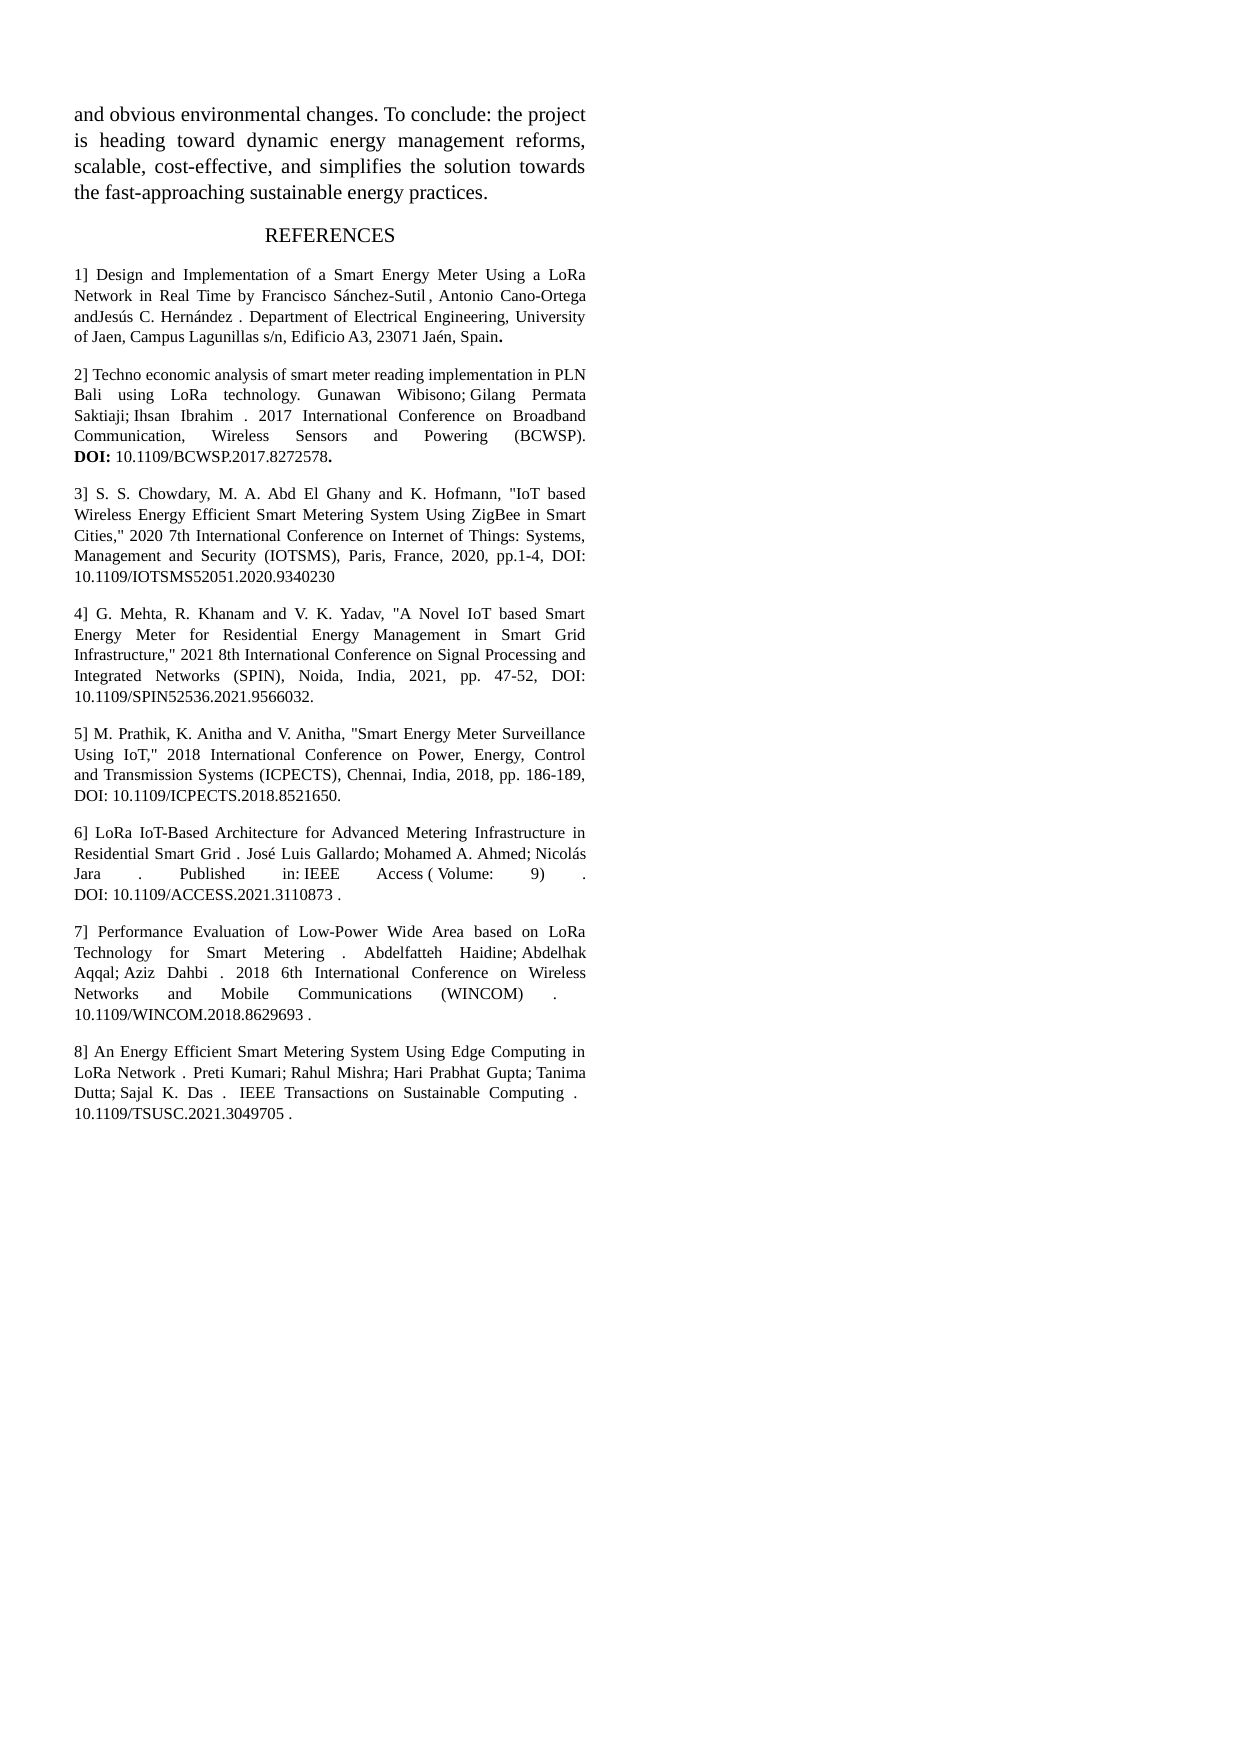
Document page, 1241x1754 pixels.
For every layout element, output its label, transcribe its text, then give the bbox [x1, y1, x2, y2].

text 3] S. S. Chowdary, M. A. Abd El Ghany and K. Hofmann, "IoT based Wireless Energy Efficient Smart Metering System Using ZigBee in Smart Cities," 2020 7th International Conference on Internet of Things: Systems, Management and Security (IOTSMS), Paris, France, 2020, pp.1-4, DOI: 10.1109/IOTSMS52051.2020.9340230 [74, 484, 586, 586]
text 6] LoRa IoT-Based Architecture for Advanced Metering Infrastructure in Residential Smart Grid . José Luis Gallardo; Mohamed A. Ahmed; Nicolás Jara . Published in: IEEE Access ( Volume: 9) . DOI: 10.1109/ACCESS.2021.3110873 . [74, 823, 586, 904]
text REFERENCES [74, 223, 586, 247]
text 4] G. Mehta, R. Khanam and V. K. Yadav, "A Novel IoT based Smart Energy Meter for Residential Energy Management in Smart Grid Infrastructure," 2021 8th International Conference on Signal Processing and Integrated Networks (SPIN), Noida, India, 2021, pp. 47-52, DOI: 10.1109/SPIN52536.2021.9566032. [74, 604, 586, 706]
text 2] Techno economic analysis of smart meter reading implementation in PLN Bali using LoRa technology. Gunawan Wibisono; Gilang Permata Saktiaji; Ihsan Ibrahim . 2017 International Conference on Broadband Communication, Wireless Sensors and Powering (BCWSP). DOI: 10.1109/BCWSP.2017.8272578. [74, 364, 586, 466]
text 7] Performance Evaluation of Low-Power Wide Area based on LoRa Technology for Smart Metering . Abdelfatteh Haidine; Abdelhak Aqqal; Aziz Dahbi . 2018 6th International Conference on Wireless Networks and Mobile Communications (WINCOM) . 10.1109/WINCOM.2018.8629693 . [74, 922, 586, 1024]
text 1] Design and Implementation of a Smart Energy Meter Using a LoRa Network in Real Time by Francisco Sánchez-Sutil , Antonio Cano-Ortega andJesús C. Hernández . Department of Electrical Engineering, University of Jaen, Campus Lagunillas s/n, Edificio A3, 23071 Jaén, Spain. [74, 265, 586, 346]
text 5] M. Prathik, K. Anitha and V. Anitha, "Smart Energy Meter Surveillance Using IoT," 2018 International Conference on Power, Energy, Control and Transmission Systems (ICPECTS), Chennai, India, 2018, pp. 186-189, DOI: 10.1109/ICPECTS.2018.8521650. [74, 724, 586, 805]
text 8] An Energy Efficient Smart Metering System Using Edge Computing in LoRa Network . Preti Kumari; Rahul Mishra; Hari Prabhat Gupta; Tanima Dutta; Sajal K. Das . IEEE Transactions on Sustainable Computing . 10.1109/TSUSC.2021.3049705 . [74, 1042, 586, 1123]
